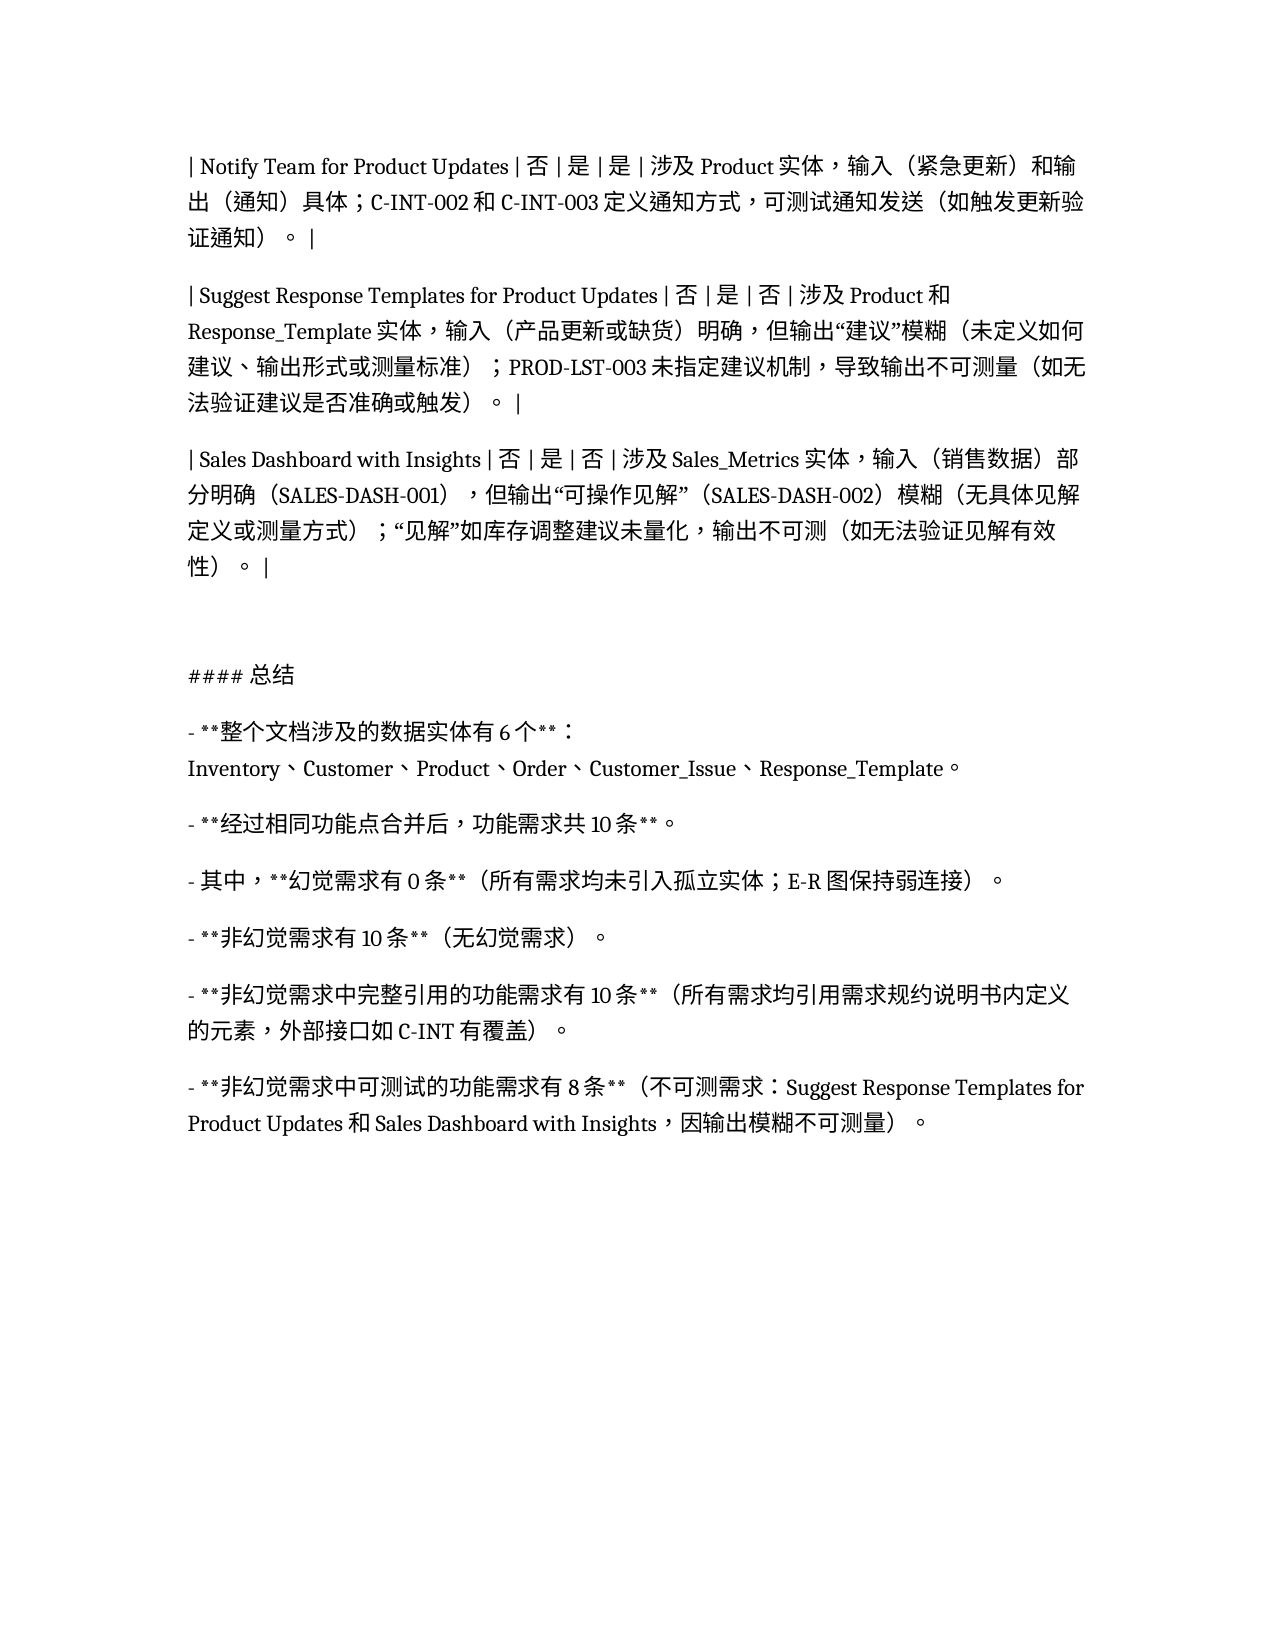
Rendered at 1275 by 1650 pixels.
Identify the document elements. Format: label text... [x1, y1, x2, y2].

text - **非幻觉需求中可测试的功能需求有8条**（不可测需求：Suggest Response Templates for Product Updates和Sales Dashboard with Insights，因输出模糊不可测量）。 [187, 1071, 1087, 1138]
text - 其中，**幻觉需求有0条**（所有需求均未引入孤立实体；E-R图保持弱连接）。 [187, 865, 1087, 896]
text - **经过相同功能点合并后，功能需求共10条**。 [187, 808, 1087, 839]
text - **非幻觉需求中完整引用的功能需求有10条**（所有需求均引用需求规约说明书内定义的元素，外部接口如C-INT有覆盖）。 [187, 979, 1087, 1046]
text - **非幻觉需求有10条**（无幻觉需求）。 [187, 922, 1087, 953]
text | Suggest Response Templates for Product Updates | 否 | 是 | 否 | 涉及Product和Response_Template实体，输入（产品更新或缺货）明确，但输出“建议”模糊（未定义如何建议、输出形式或测量标准）；PROD-LST-003未指定建议机制，导致输出不可测量（如无法验证建议是否准确或触发）。 | [187, 279, 1087, 418]
text | Sales Dashboard with Insights | 否 | 是 | 否 | 涉及Sales_Metrics实体，输入（销售数据）部分明确（SALES-DASH-001），但输出“可操作见解”（SALES-DASH-002）模糊（无具体见解定义或测量方式）；“见解”如库存调整建议未量化，输出不可测（如无法验证见解有效性）。 | [187, 443, 1087, 582]
text #### 总结 [187, 659, 1087, 690]
text | Notify Team for Product Updates | 否 | 是 | 是 | 涉及Product实体，输入（紧急更新）和输出（通知）具体；C-INT-002和C-INT-003定义通知方式，可测试通知发送（如触发更新验证通知）。 | [187, 150, 1087, 253]
text - **整个文档涉及的数据实体有6个**：Inventory、Customer、Product、Order、Customer_Issue、Response_Template。 [187, 716, 1087, 783]
